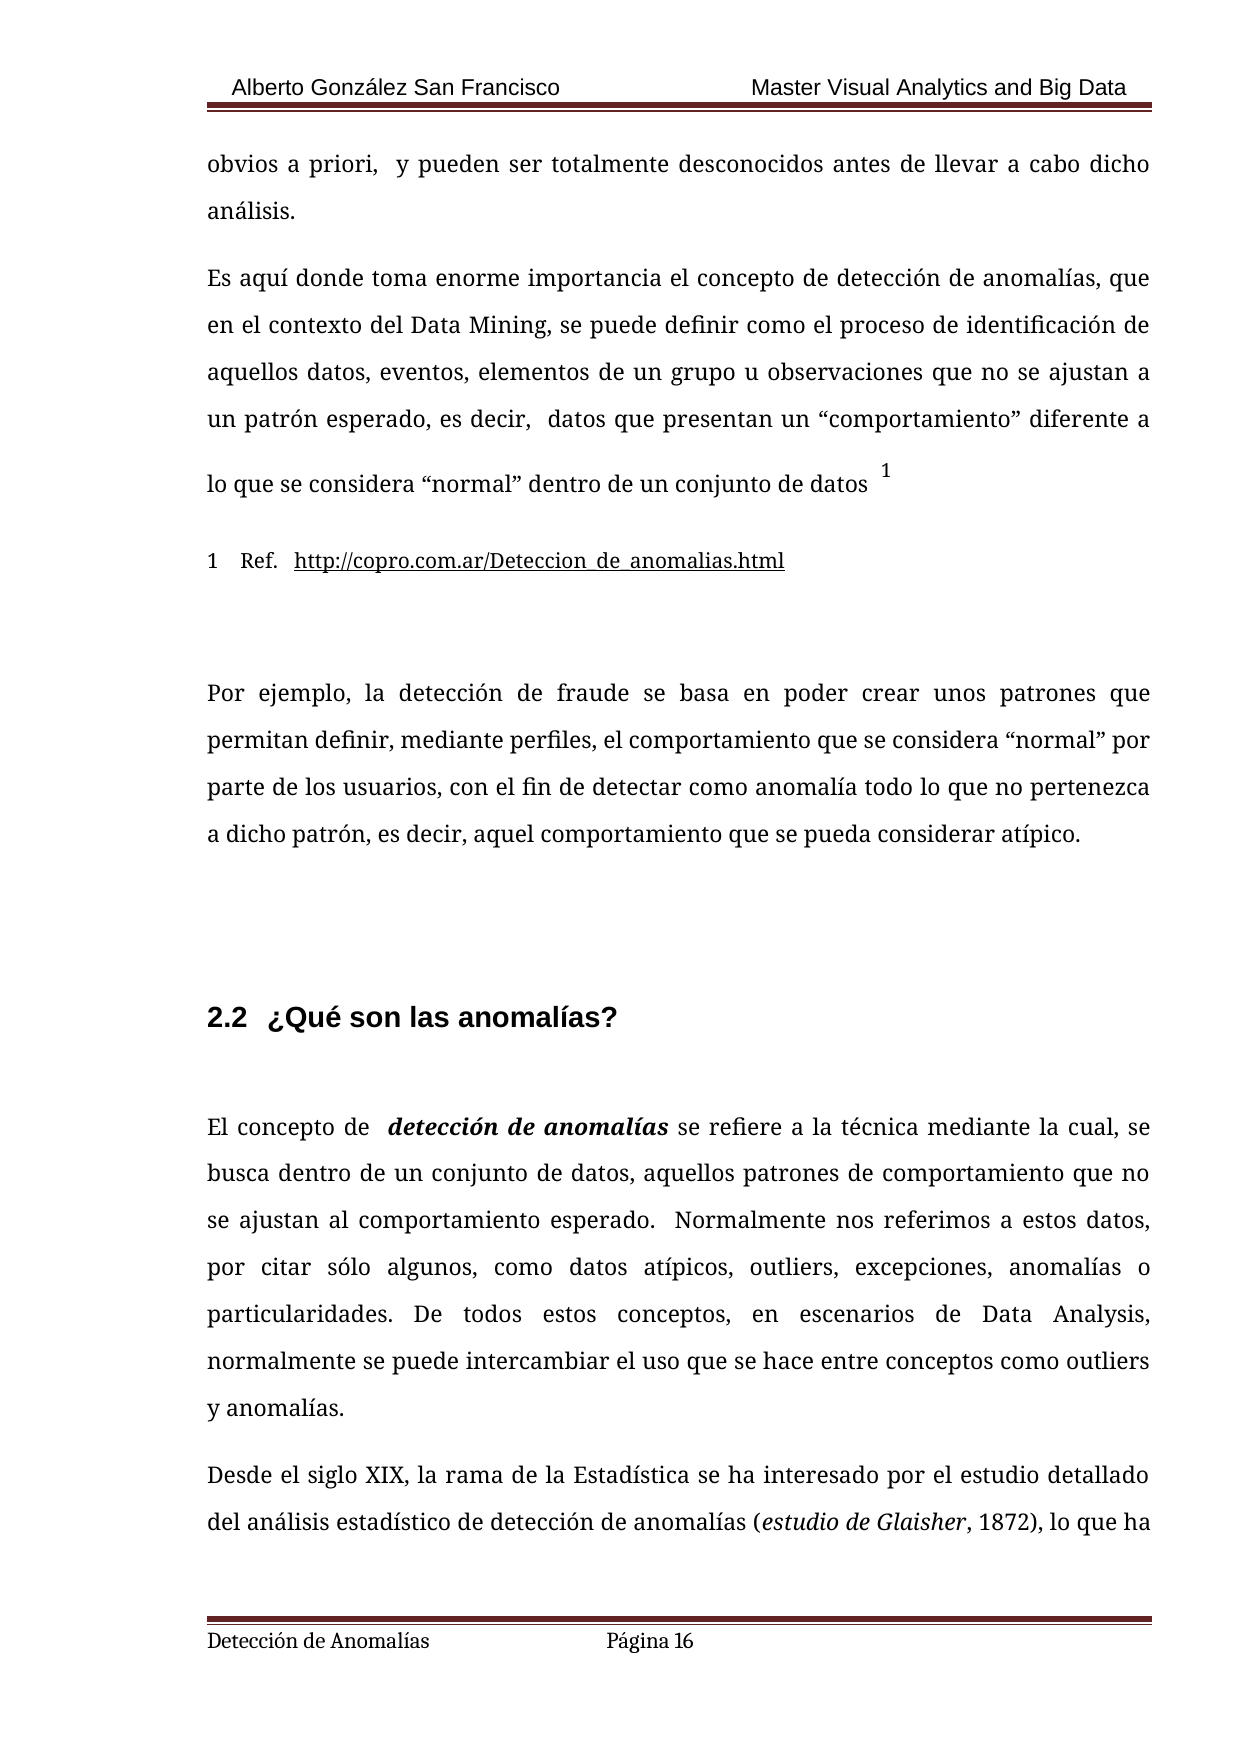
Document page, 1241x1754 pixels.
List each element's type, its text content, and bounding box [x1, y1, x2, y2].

text 1 Ref. http://copro.com.ar/Deteccion_de_anomalias.html [207, 546, 1152, 574]
subtitle ¿Qué son las anomalías? [207, 1000, 1152, 1033]
text Por ejemplo, la detección de fraude se basa en poder crear unos patrones que permitan definir, mediante perfiles, el comportamiento que se considera “normal” por parte de los usuarios, con el fin de detectar como anomalía todo lo que no pertenezca a dicho patrón, es decir, aquel comportamiento que se pueda considerar atípico. [207, 677, 1152, 849]
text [207, 1459, 1152, 1538]
text El concepto de detección de anomalías se refiere a la técnica mediante la cual, se busca dentro de un conjunto de datos, aquellos patrones de comportamiento que no se ajustan al comportamiento esperado. Normalmente nos referimos a estos datos, por citar sólo algunos, como datos atípicos, outliers, excepciones, anomalías o particularidades. De todos estos conceptos, en escenarios de Data Analysis, normalmente se puede intercambiar el uso que se hace entre conceptos como outliers y anomalías. [207, 1111, 1152, 1423]
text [207, 148, 1152, 226]
text Es aquí donde toma enorme importancia el concepto de detección de anomalías, que en el contexto del Data Mining, se puede definir como el proceso de identificación de aquellos datos, eventos, elementos de un grupo u observaciones que no se ajustan a un patrón esperado, es decir, datos que presentan un “comportamiento” diferente a lo que se considera “normal” dentro de un conjunto de datos 1 [207, 262, 1152, 502]
